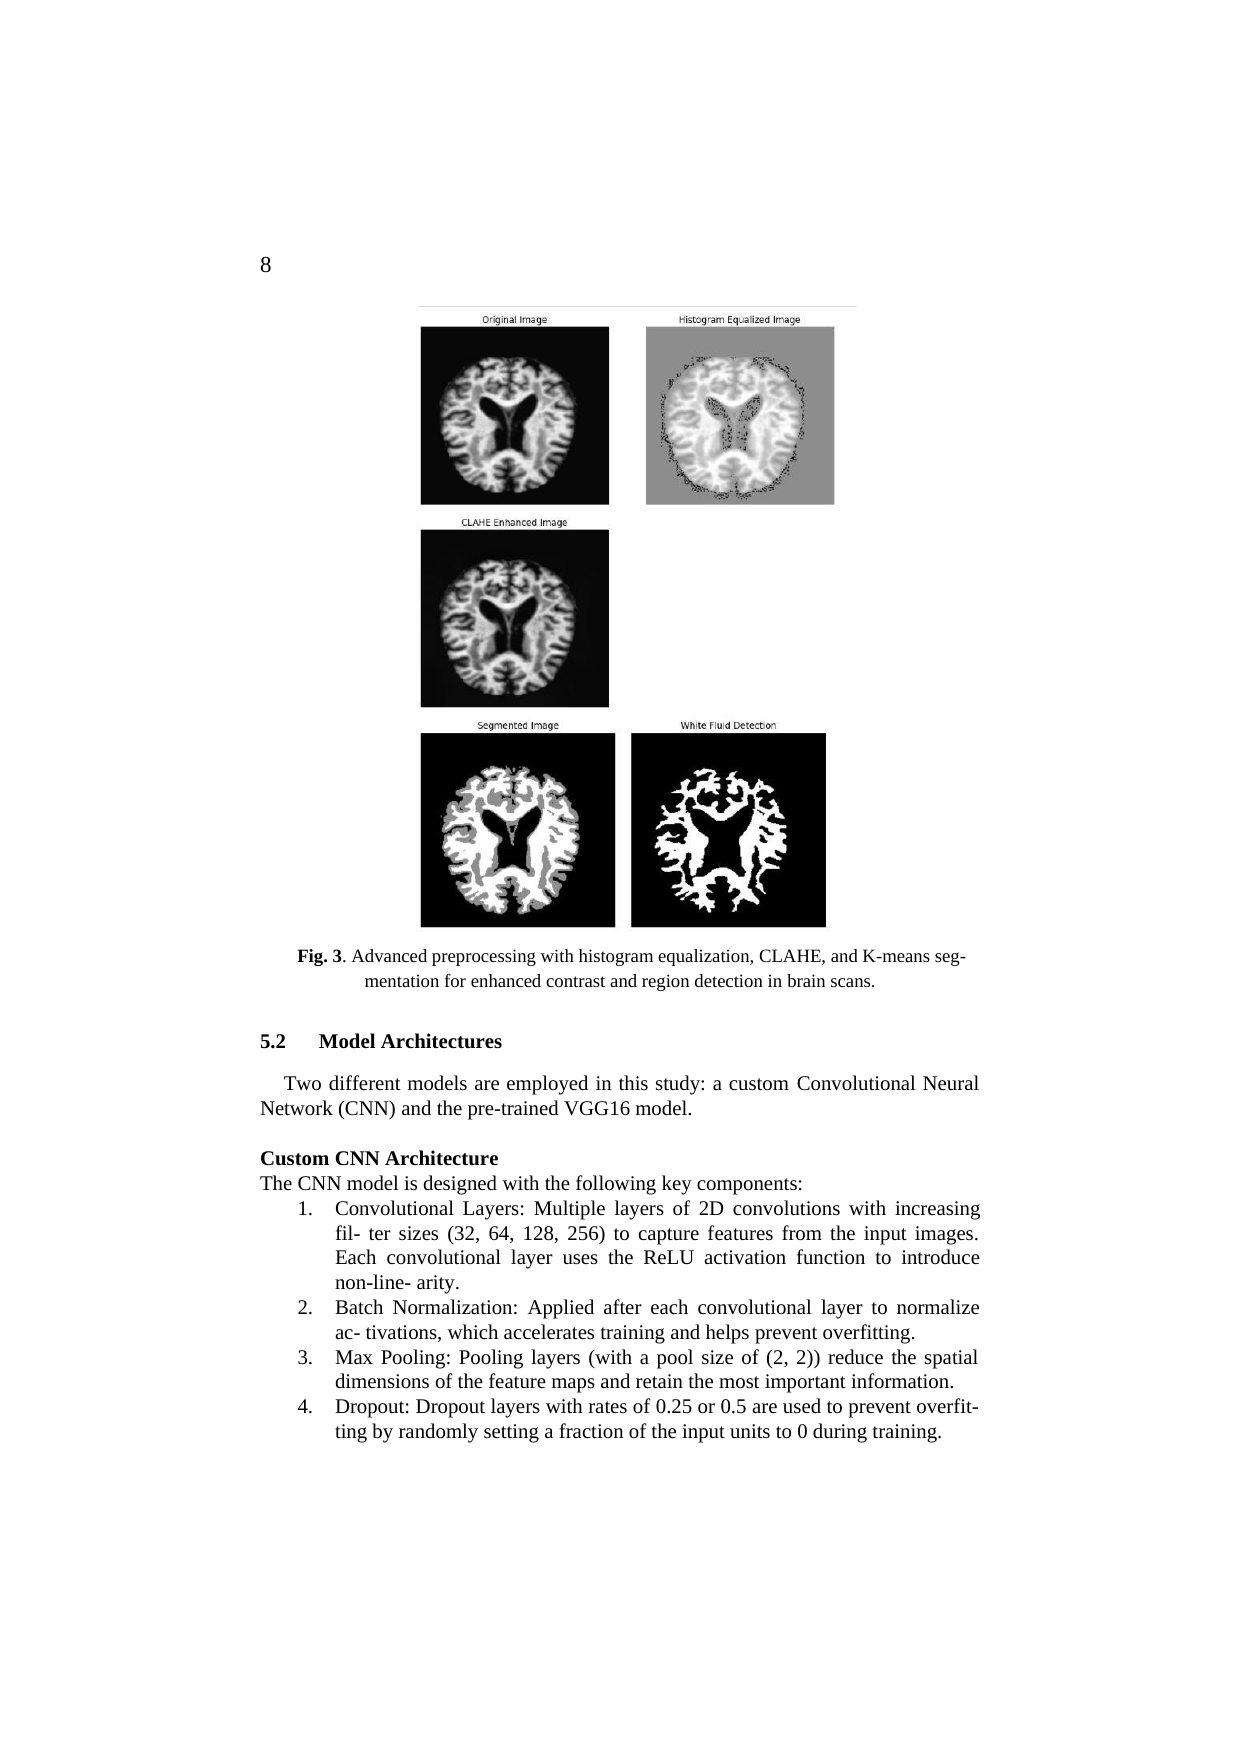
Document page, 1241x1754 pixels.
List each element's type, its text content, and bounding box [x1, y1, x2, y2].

subtitle Custom CNN Architecture [260, 1146, 1111, 1170]
picture [416, 306, 858, 932]
text Two different models are employed in this study: a custom Convolutional Neural Network (CNN) and the pre-trained VGG16 model. [260, 1071, 1045, 1120]
subtitle Model Architectures [260, 1029, 1111, 1053]
text The CNN model is designed with the following key components: [260, 1171, 1111, 1195]
list Convolutional Layers: Multiple layers of 2D convolutions with increasing fil- ter sizes (32, 64, 128, 256) to capture features from the input images. Each convolutional layer uses the ReLU activation function to introduce non-line- arity. [297, 1196, 981, 1294]
list Dropout: Dropout layers with rates of 0.25 or 0.5 are used to prevent overfit- ting by randomly setting a fraction of the input units to 0 during training. [297, 1394, 980, 1443]
text Fig. 3. Advanced preprocessing with histogram equalization, CLAHE, and K-means seg- mentation for enhanced contrast and region detection in brain scans. [297, 945, 968, 991]
list Max Pooling: Pooling layers (with a pool size of (2, 2)) reduce the spatial dimensions of the feature maps and retain the most important information. [297, 1344, 980, 1393]
list Batch Normalization: Applied after each convolutional layer to normalize ac- tivations, which accelerates training and helps prevent overfitting. [297, 1295, 980, 1344]
